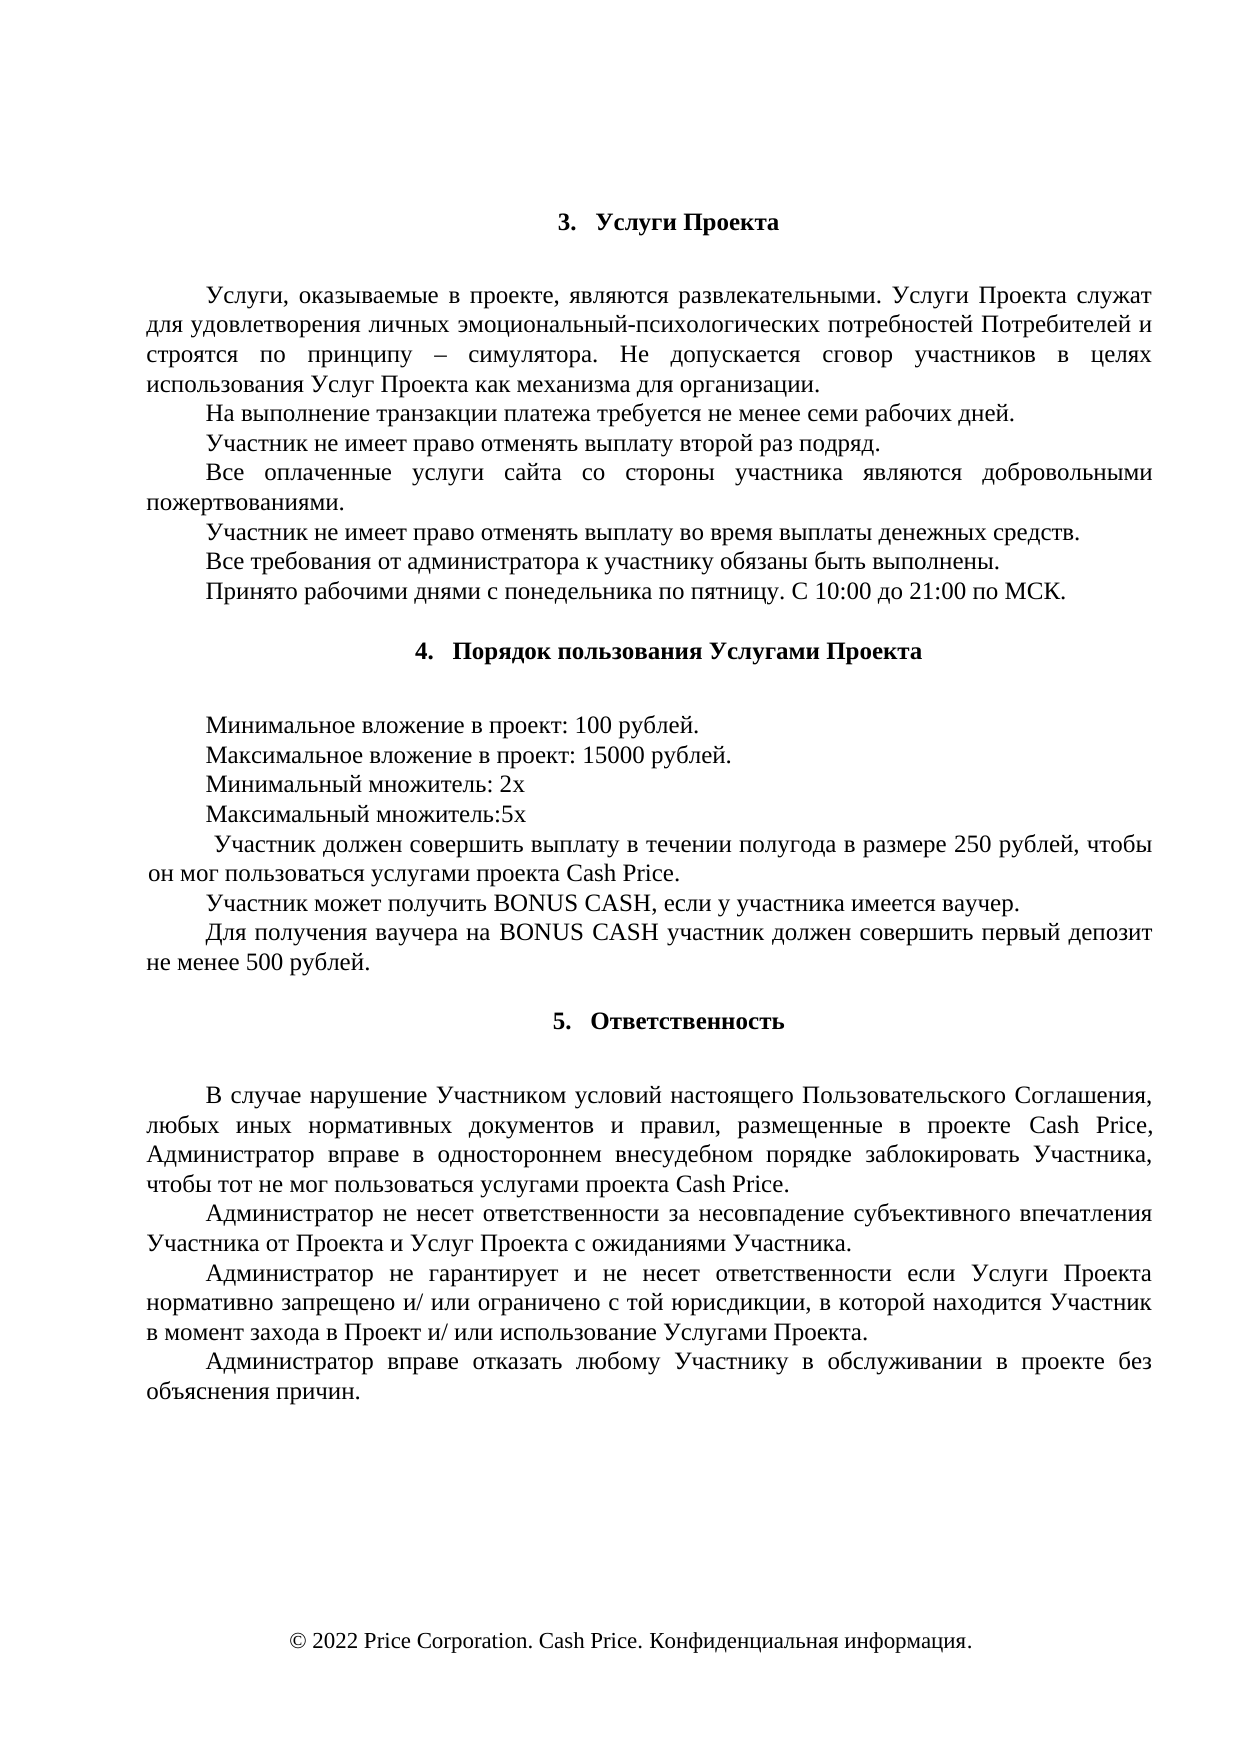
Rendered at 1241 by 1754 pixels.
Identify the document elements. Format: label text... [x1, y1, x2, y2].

text На выполнение транзакции платежа требуется не менее семи рабочих дней. [146, 398, 1153, 427]
text Участник может получить BONUS CASH, если у участника имеется ваучер. [146, 888, 1153, 917]
text Администратор не несет ответственности за несовпадение субъективного впечатления Участника от Проекта и Услуг Проекта с ожиданиями Участника. [146, 1198, 1153, 1257]
text Минимальное вложение в проект: 100 рублей. [146, 710, 1153, 739]
text Максимальное вложение в проект: 15000 рублей. [146, 740, 1153, 769]
text Услуги, оказываемые в проекте, являются развлекательными. Услуги Проекта служат для удовлетворения личных эмоциональный-психологических потребностей Потребителей и строятся по принципу – симулятора. Не допускается сговор участников в целях использования Услуг Проекта как механизма для организации. [146, 280, 1153, 397]
text Максимальный множитель:5x [146, 799, 1153, 828]
text Принято рабочими днями с понедельника по пятницу. С 10:00 до 21:00 по МСК. [146, 576, 1153, 604]
text Администратор не гарантирует и не несет ответственности если Услуги Проекта нормативно запрещено и/ или ограничено с той юрисдикции, в которой находится Участник в момент захода в Проект и/ или использование Услугами Проекта. [146, 1258, 1153, 1346]
text Участник должен совершить выплату в течении полугода в размере 250 рублей, чтобы он мог пользоваться услугами проекта Cash Price. [148, 829, 1153, 887]
text Администратор вправе отказать любому Участнику в обслуживании в проекте без объяснения причин. [146, 1346, 1153, 1405]
text В случае нарушение Участником условий настоящего Пользовательского Соглашения, любых иных нормативных документов и правил, размещенные в проекте Cash Price, Администратор вправе в одностороннем внесудебном порядке заблокировать Участника, чтобы тот не мог пользоваться услугами проекта Cash Price. [146, 1080, 1153, 1198]
list Ответственность [182, 1006, 1155, 1035]
text Все требования от администратора к участнику обязаны быть выполнены. [146, 546, 1153, 575]
text Минимальный множитель: 2x [146, 769, 1153, 798]
list Порядок пользования Услугами Проекта [182, 636, 1155, 665]
text Для получения ваучера на BONUS CASH участник должен совершить первый депозит не менее 500 рублей. [146, 917, 1153, 976]
text Участник не имеет право отменять выплату во время выплаты денежных средств. [146, 517, 1153, 545]
list Услуги Проекта [182, 207, 1155, 236]
text Участник не имеет право отменять выплату второй раз подряд. [146, 428, 1153, 457]
text Все оплаченные услуги сайта со стороны участника являются добровольными пожертвованиями. [146, 457, 1153, 516]
